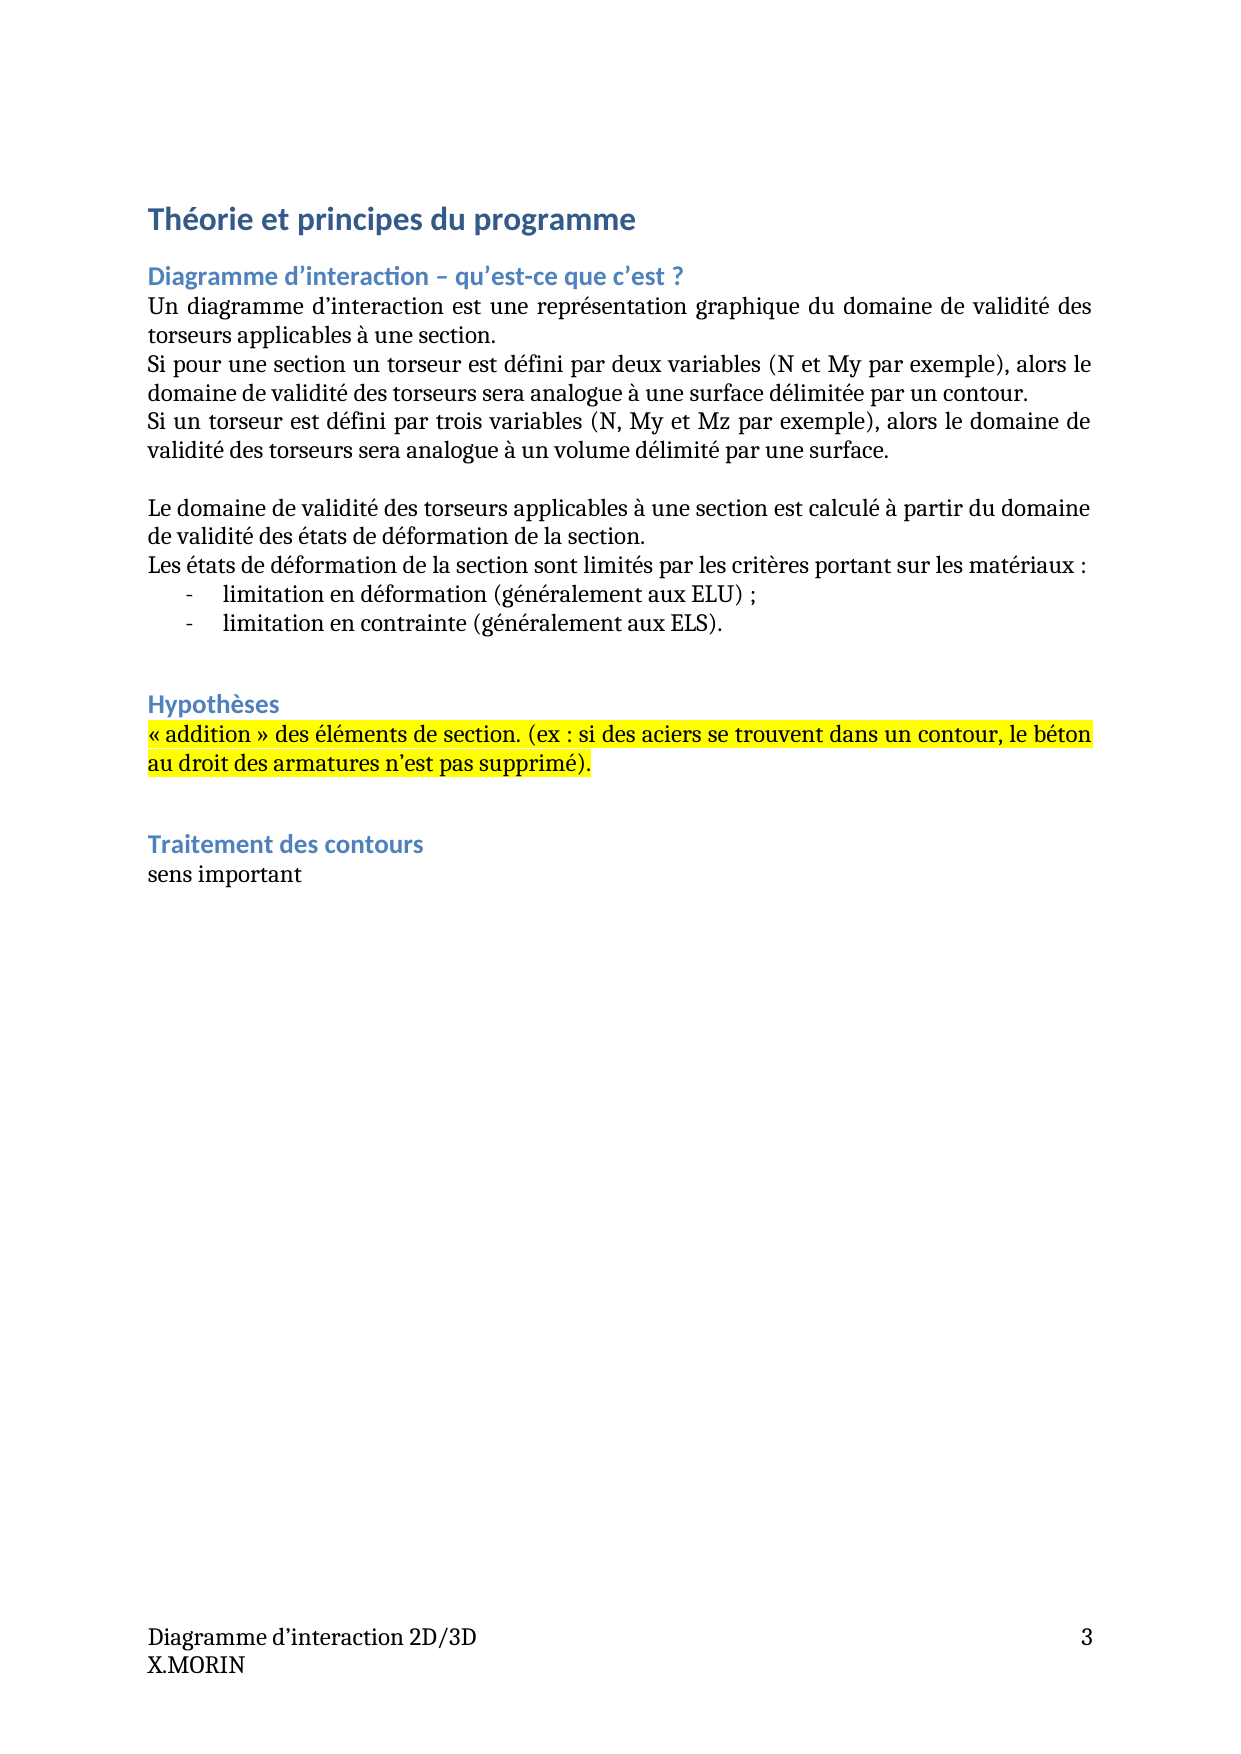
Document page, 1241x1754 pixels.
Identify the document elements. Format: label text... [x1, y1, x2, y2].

subtitle Traitement des contours [148, 827, 1093, 860]
text Si pour une section un torseur est défini par deux variables (N et My par exemple), alors le domaine de validité des torseurs sera analogue à une surface délimitée par un contour. [148, 350, 1093, 407]
text « addition » des éléments de section. (ex : si des aciers se trouvent dans un contour, le béton au droit des armatures n’est pas supprimé). [148, 748, 1093, 777]
list limitation en déformation (généralement aux ELU) ; [185, 580, 1093, 608]
subtitle Hypothèses [148, 687, 1093, 720]
subtitle Diagramme d’interaction – qu’est-ce que c’est ? [148, 259, 1093, 292]
text Les états de déformation de la section sont limités par les critères portant sur les matériaux : [148, 551, 1093, 580]
text Un diagramme d’interaction est une représentation graphique du domaine de validité des torseurs applicables à une section. [148, 292, 1093, 350]
text sens important [148, 860, 1093, 889]
text Si un torseur est défini par trois variables (N, My et Mz par exemple), alors le domaine de validité des torseurs sera analogue à un volume délimité par une surface. [148, 407, 1093, 465]
list limitation en contrainte (généralement aux ELS). [185, 608, 1093, 637]
text Le domaine de validité des torseurs applicables à une section est calculé à partir du domaine de validité des états de déformation de la section. [148, 493, 1093, 551]
subtitle Théorie et principes du programme [148, 198, 1093, 238]
